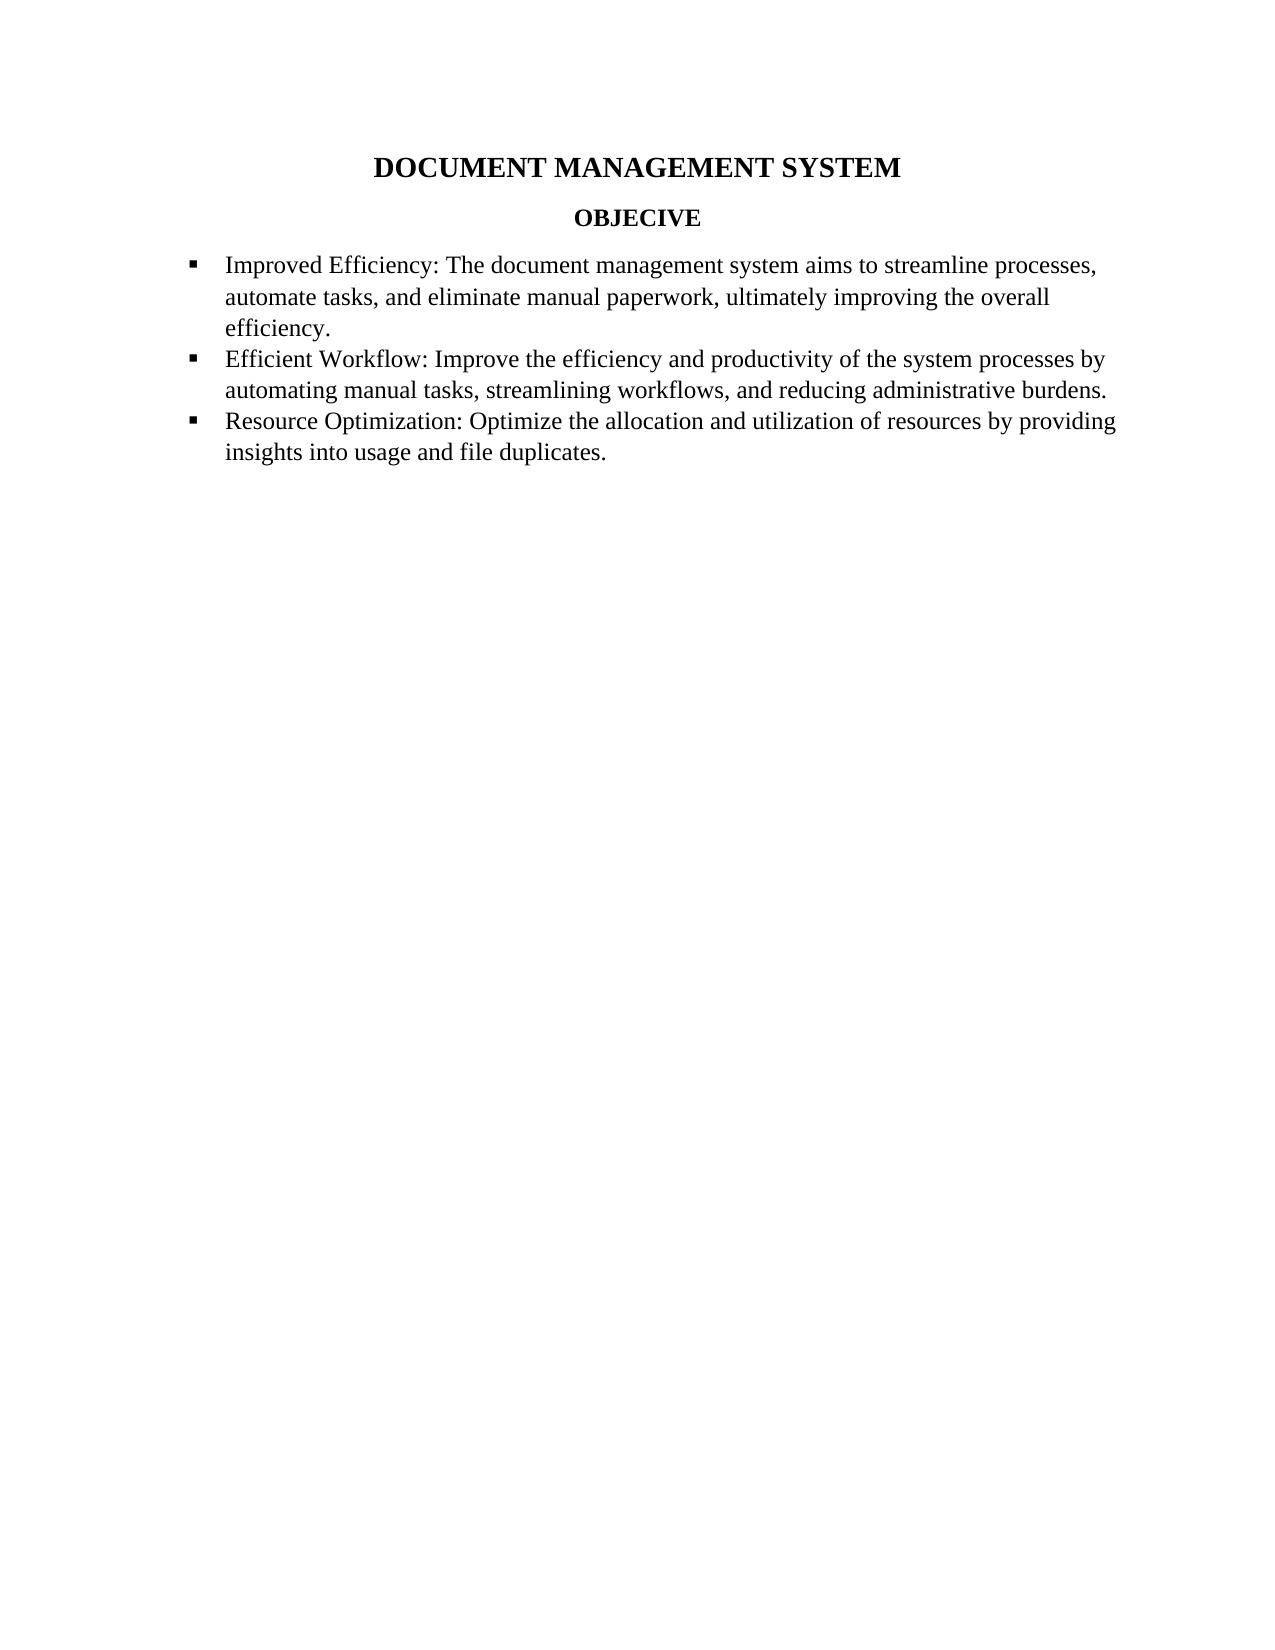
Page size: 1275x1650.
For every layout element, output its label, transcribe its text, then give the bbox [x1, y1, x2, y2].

text DOCUMENT MANAGEMENT SYSTEM [150, 150, 1125, 183]
list Resource Optimization: Optimize the allocation and utilization of resources by providing insights into usage and file duplicates. [187, 406, 1125, 466]
list Efficient Workflow: Improve the efficiency and productivity of the system processes by automating manual tasks, streamlining workflows, and reducing administrative burdens. [187, 344, 1125, 403]
list Improved Efficiency: The document management system aims to streamline processes, automate tasks, and eliminate manual paperwork, ultimately improving the overall efficiency. [187, 251, 1125, 341]
text OBJECIVE [150, 203, 1125, 232]
